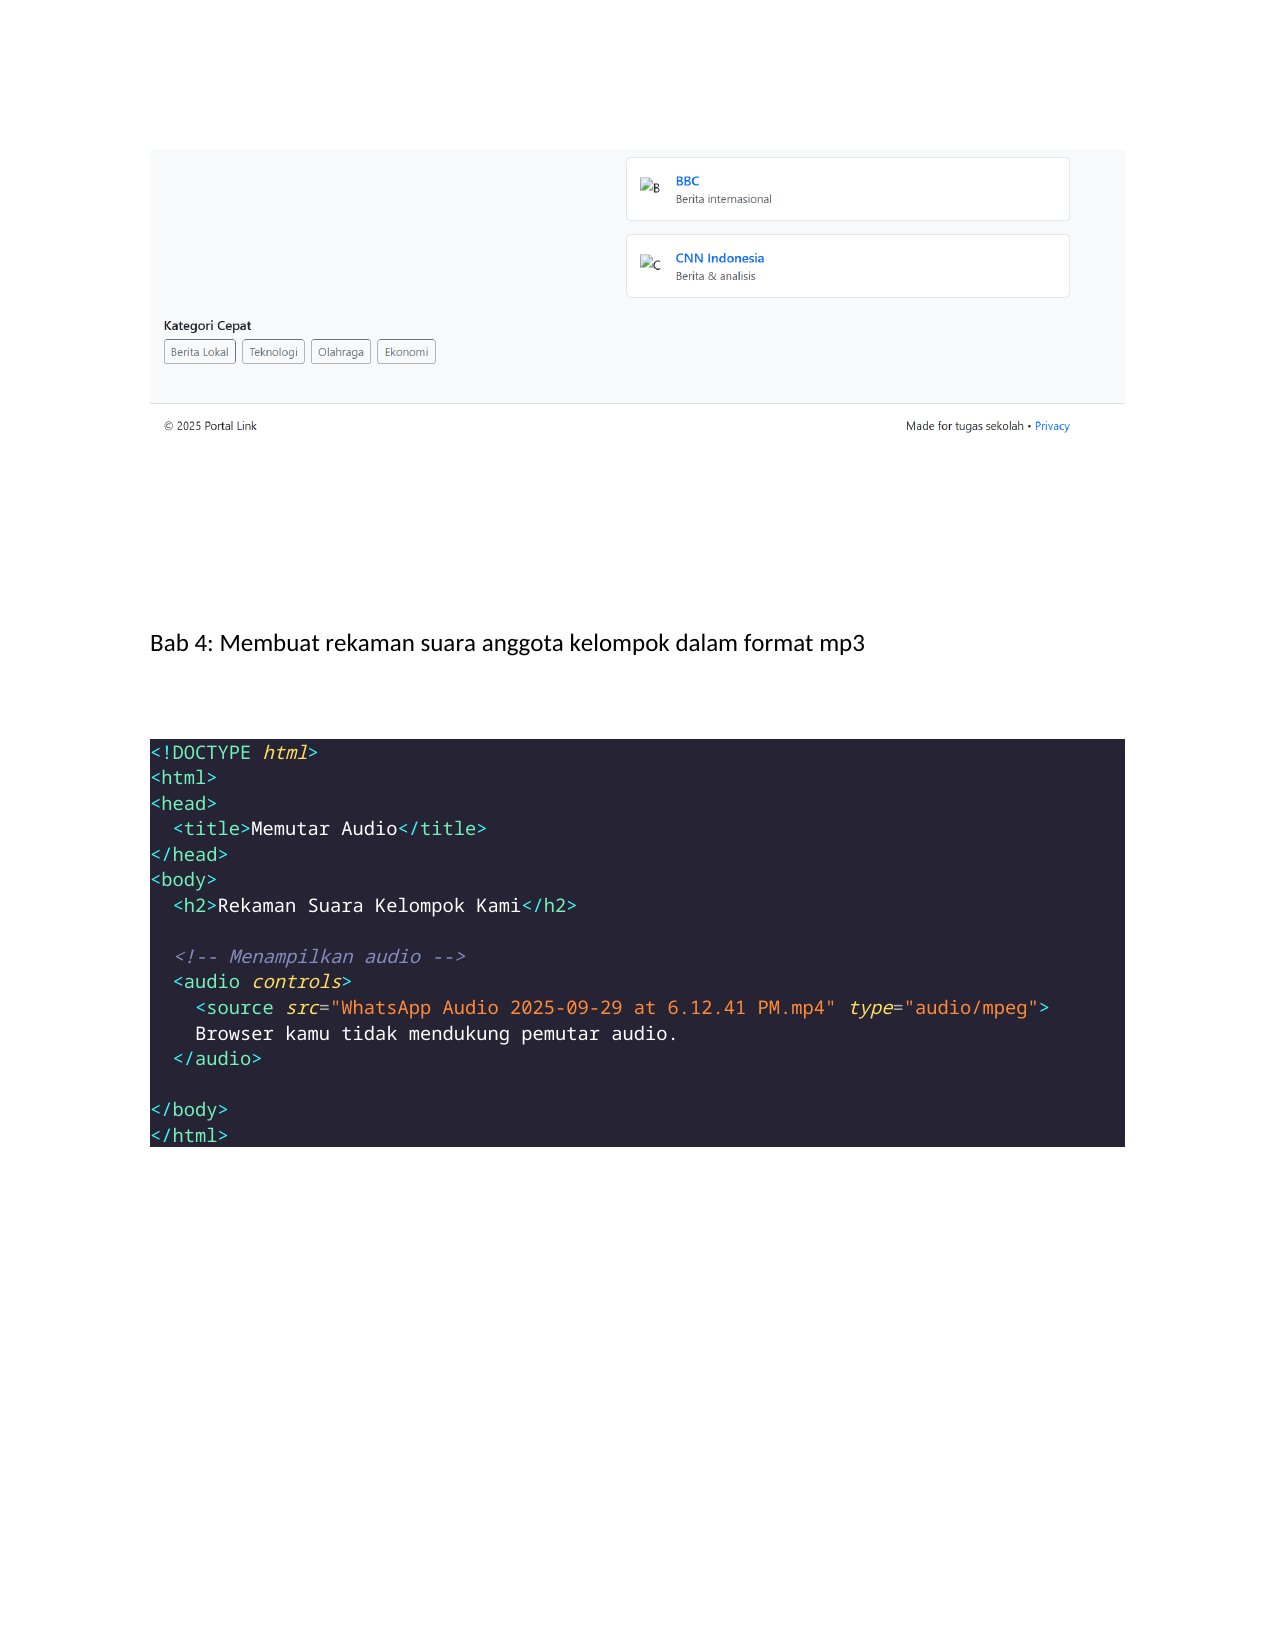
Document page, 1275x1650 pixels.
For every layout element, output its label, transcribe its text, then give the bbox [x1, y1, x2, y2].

text <body> [150, 867, 1125, 892]
text <h2>Rekaman Suara Kelompok Kami</h2> [150, 892, 1125, 918]
text <head> [150, 790, 1125, 816]
text Browser kamu tidak mendukung pemutar audio. [150, 1020, 1125, 1045]
text <source src="WhatsApp Audio 2025-09-29 at 6.12.41 PM.mp4" type="audio/mpeg"> [150, 994, 1125, 1020]
text <!-- Menampilkan audio --> [150, 943, 1125, 969]
text </html> [150, 1122, 1125, 1147]
text <audio controls> [150, 969, 1125, 994]
text </audio> [150, 1045, 1125, 1071]
picture [150, 150, 1125, 435]
text <title>Memutar Audio</title> [150, 816, 1125, 841]
text </body> [150, 1096, 1125, 1122]
text <html> [150, 765, 1125, 790]
text Bab 4: Membuat rekaman suara anggota kelompok dalam format mp3 [150, 627, 1125, 658]
text <!DOCTYPE html> [150, 739, 1125, 765]
text </head> [150, 841, 1125, 867]
